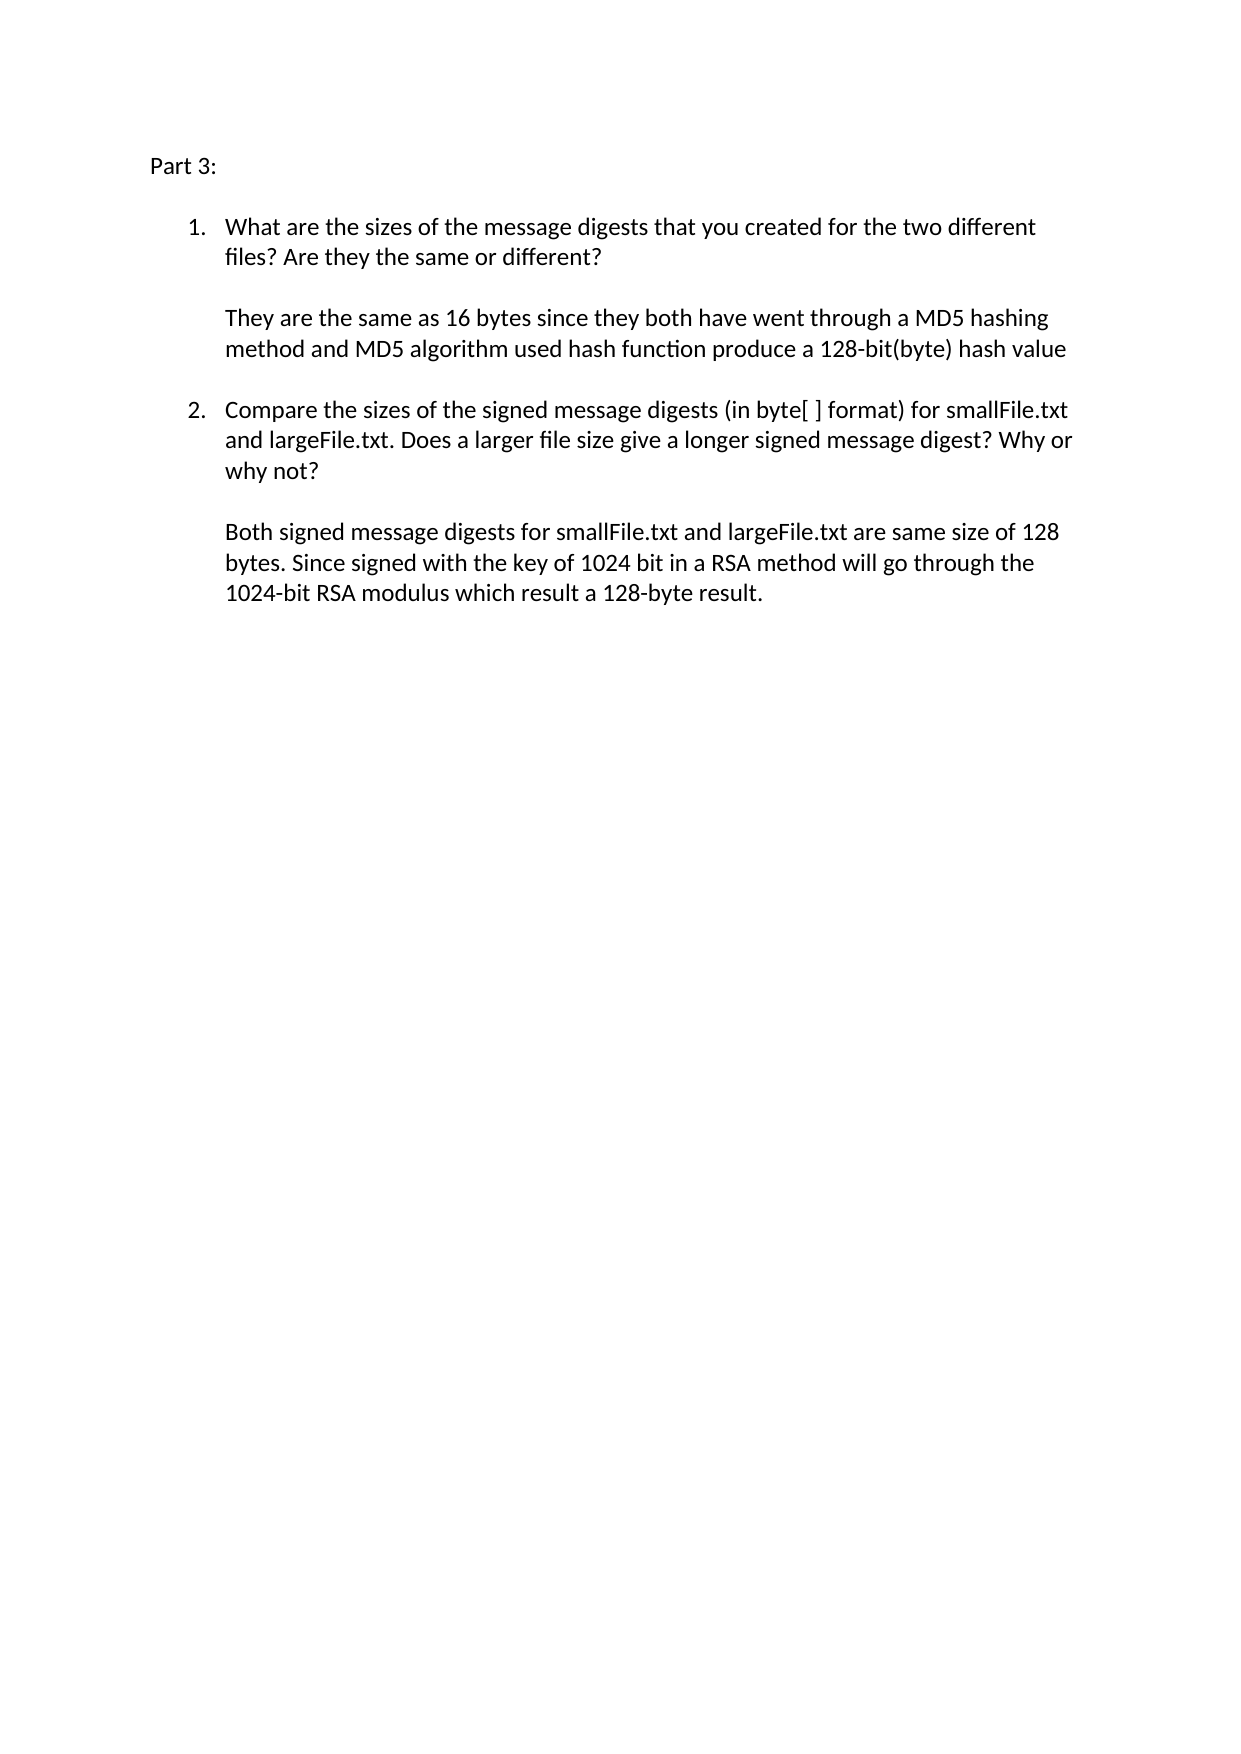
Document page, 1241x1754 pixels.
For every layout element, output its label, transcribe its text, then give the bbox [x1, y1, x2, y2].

list Compare the sizes of the signed message digests (in byte[ ] format) for smallFile.txt and largeFile.txt. Does a larger file size give a longer signed message digest? Why or why not? [187, 394, 1090, 486]
list They are the same as 16 bytes since they both have went through a MD5 hashing method and MD5 algorithm used hash function produce a 128-bit(byte) hash value [225, 303, 1090, 364]
text Part 3: [150, 150, 1090, 181]
list Both signed message digests for smallFile.txt and largeFile.txt are same size of 128 bytes. Since signed with the key of 1024 bit in a RSA method will go through the 1024-bit RSA modulus which result a 128-byte result. [225, 516, 1090, 608]
list What are the sizes of the message digests that you created for the two different files? Are they the same or different? [187, 211, 1090, 272]
